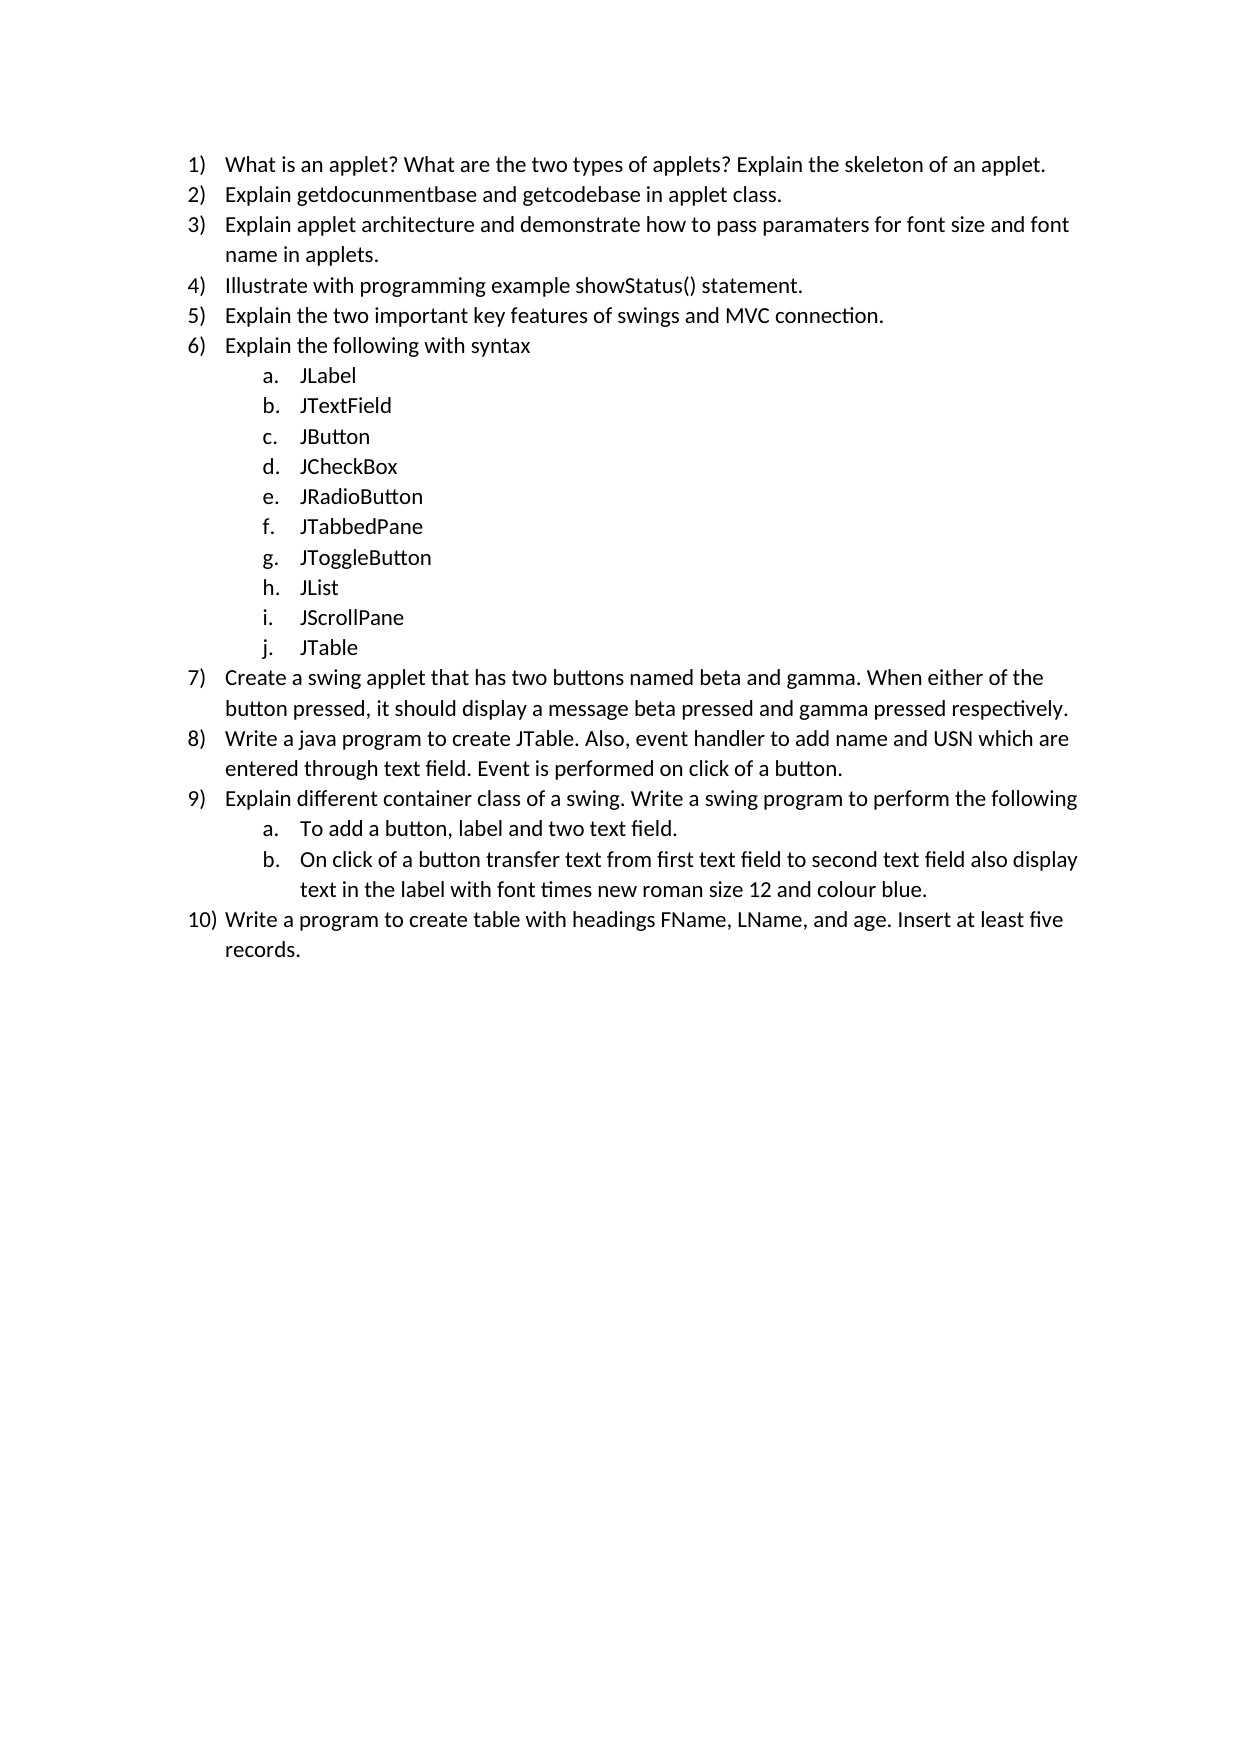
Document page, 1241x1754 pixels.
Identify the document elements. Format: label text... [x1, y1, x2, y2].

list Explain the two important key features of swings and MVC connection. [187, 301, 1090, 329]
list On click of a button transfer text from first text field to second text field also display text in the label with font times new roman size 12 and colour blue. [262, 845, 1090, 903]
list JCheckBox [262, 452, 1090, 480]
list Write a java program to create JTable. Also, event handler to add name and USN which are entered through text field. Event is performed on click of a button. [187, 724, 1090, 782]
list JLabel [262, 361, 1090, 389]
list JToggleButton [262, 543, 1090, 571]
list Explain different container class of a swing. Write a swing program to perform the following [187, 784, 1090, 812]
list JTextField [262, 392, 1090, 420]
list Create a swing applet that has two buttons named beta and gamma. When either of the button pressed, it should display a message beta pressed and gamma pressed respectively. [187, 663, 1090, 722]
list Illustrate with programming example showStatus() statement. [187, 271, 1090, 299]
list Explain applet architecture and demonstrate how to pass paramaters for font size and font name in applets. [187, 210, 1090, 269]
list JButton [262, 422, 1090, 450]
list Explain the following with syntax [187, 331, 1090, 359]
list JScrollPane [262, 603, 1090, 631]
list What is an applet? What are the two types of applets? Explain the skeleton of an applet. [187, 150, 1090, 178]
list JList [262, 573, 1090, 601]
list Write a program to create table with headings FName, LName, and age. Insert at least five records. [187, 905, 1090, 963]
list JRadioButton [262, 482, 1090, 510]
list Explain getdocunmentbase and getcodebase in applet class. [187, 180, 1090, 208]
list To add a button, label and two text field. [262, 814, 1090, 843]
list JTabbedPane [262, 512, 1090, 541]
list JTable [262, 633, 1090, 661]
